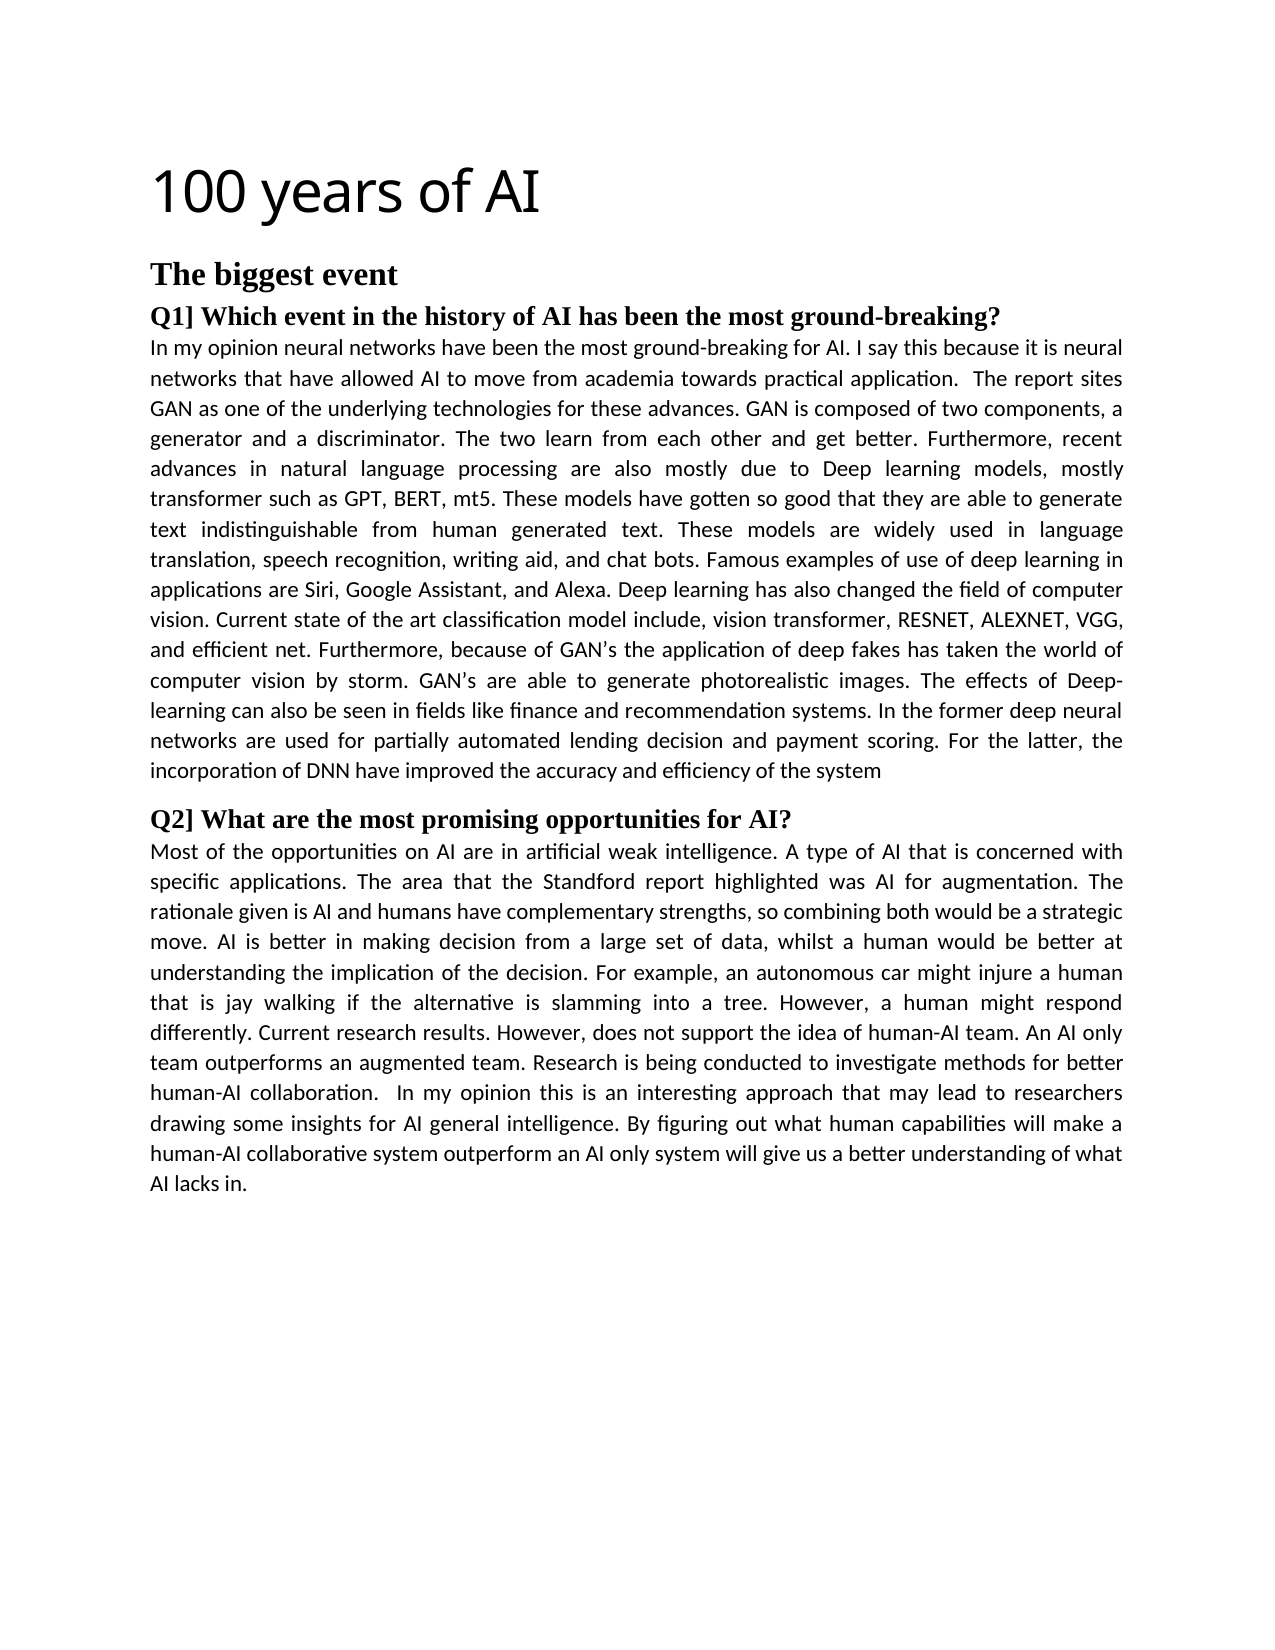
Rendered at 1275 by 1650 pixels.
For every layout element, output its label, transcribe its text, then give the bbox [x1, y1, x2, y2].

subtitle Q2] What are the most promising opportunities for AI? [150, 803, 1125, 834]
text In my opinion neural networks have been the most ground-breaking for AI. I say this because it is neural networks that have allowed AI to move from academia towards practical application. The report sites GAN as one of the underlying technologies for these advances. GAN is composed of two components, a generator and a discriminator. The two learn from each other and get better. Furthermore, recent advances in natural language processing are also mostly due to Deep learning models, mostly transformer such as GPT, BERT, mt5. These models have gotten so good that they are able to generate text indistinguishable from human generated text. These models are widely used in language translation, speech recognition, writing aid, and chat bots. Famous examples of use of deep learning in applications are Siri, Google Assistant, and Alexa. Deep learning has also changed the field of computer vision. Current state of the art classification model include, vision transformer, RESNET, ALEXNET, VGG, and efficient net. Furthermore, because of GAN’s the application of deep fakes has taken the world of computer vision by storm. GAN’s are able to generate photorealistic images. The effects of Deep-learning can also be seen in fields like finance and recommendation systems. In the former deep neural networks are used for partially automated lending decision and payment scoring. For the latter, the incorporation of DNN have improved the accuracy and efficiency of the system [150, 333, 1125, 784]
subtitle Q1] Which event in the history of AI has been the most ground-breaking? [150, 300, 1125, 331]
subtitle The biggest event [150, 254, 1125, 293]
title 100 years of AI [150, 150, 1125, 229]
text Most of the opportunities on AI are in artificial weak intelligence. A type of AI that is concerned with specific applications. The area that the Standford report highlighted was AI for augmentation. The rationale given is AI and humans have complementary strengths, so combining both would be a strategic move. AI is better in making decision from a large set of data, whilst a human would be better at understanding the implication of the decision. For example, an autonomous car might injure a human that is jay walking if the alternative is slamming into a tree. However, a human might respond differently. Current research results. However, does not support the idea of human-AI team. An AI only team outperforms an augmented team. Research is being conducted to investigate methods for better human-AI collaboration. In my opinion this is an interesting approach that may lead to researchers drawing some insights for AI general intelligence. By figuring out what human capabilities will make a human-AI collaborative system outperform an AI only system will give us a better understanding of what AI lacks in. [150, 837, 1125, 1197]
